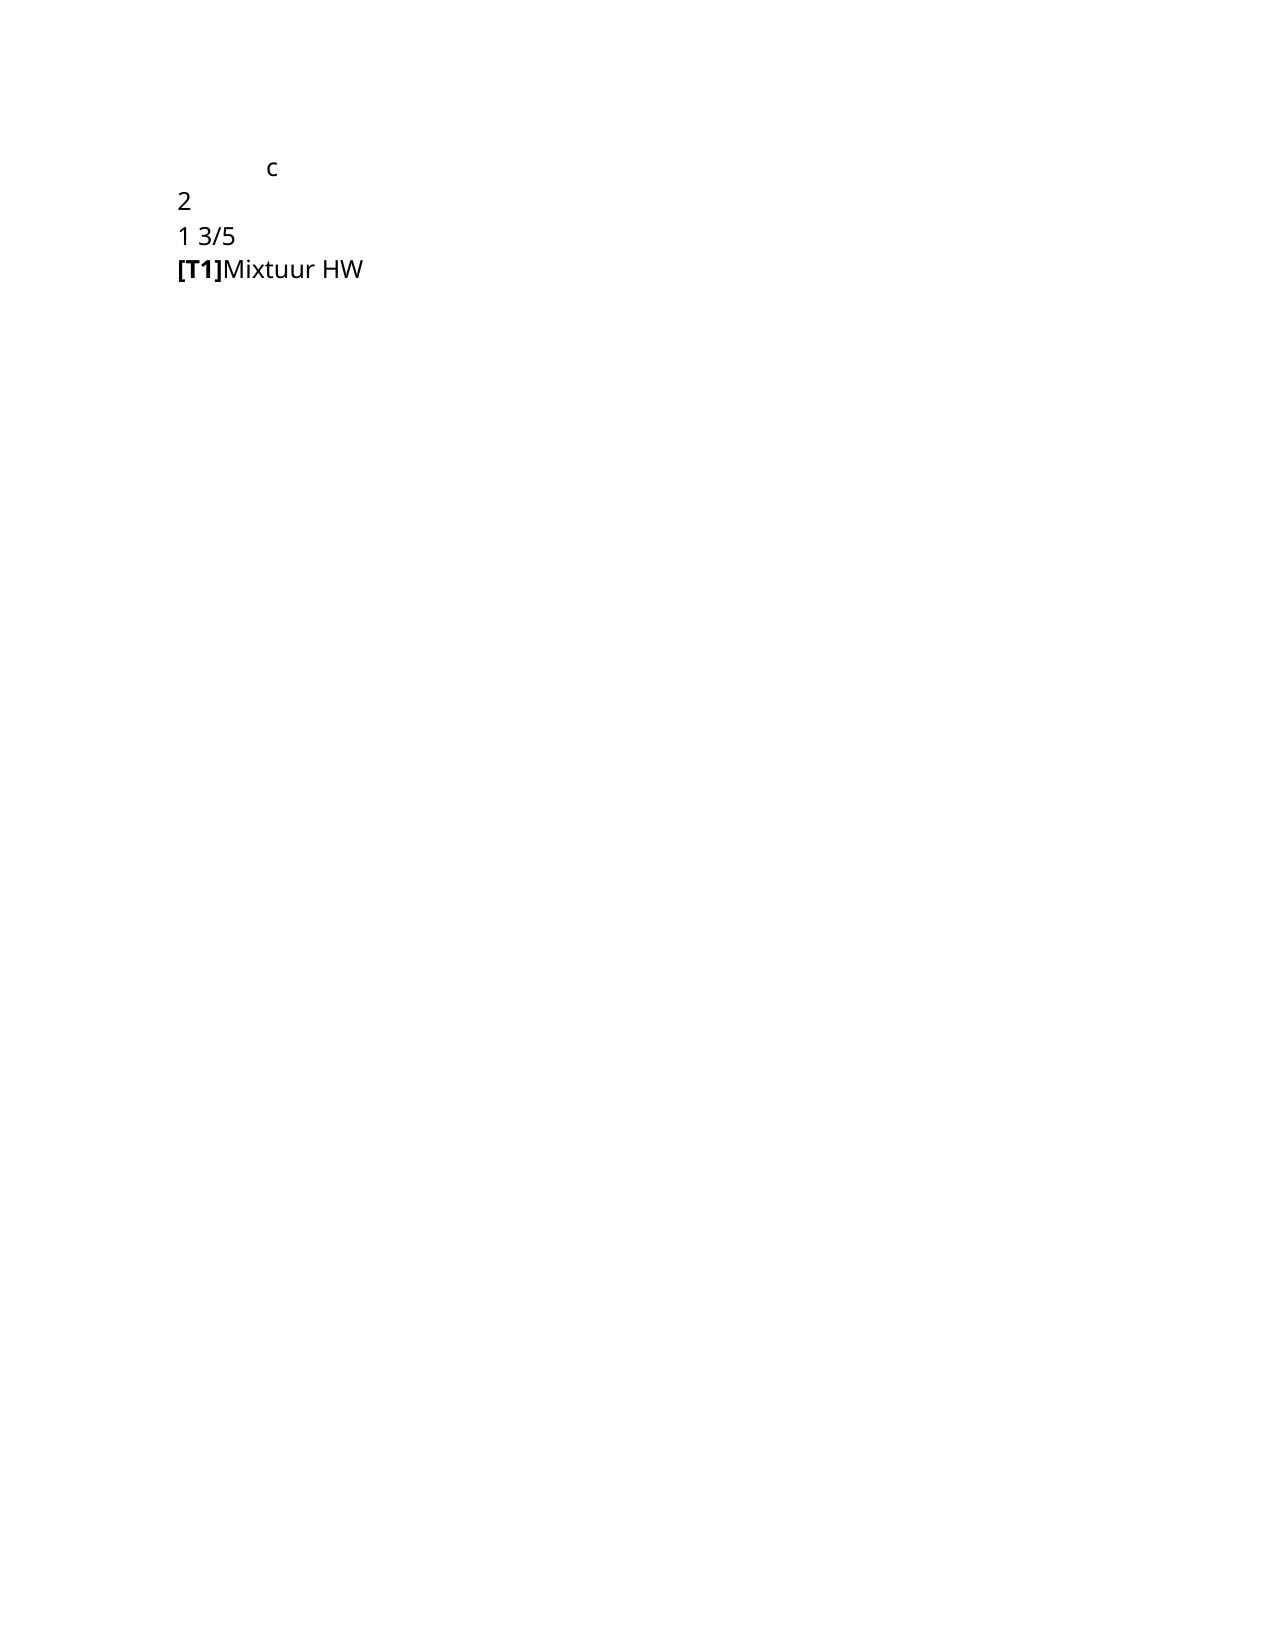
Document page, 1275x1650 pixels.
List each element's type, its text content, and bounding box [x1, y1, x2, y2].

text 2 [177, 184, 1098, 218]
text [T1]Mixtuur HW [177, 252, 1098, 286]
text 1 3/5 [177, 218, 1098, 252]
text c [177, 150, 1098, 184]
